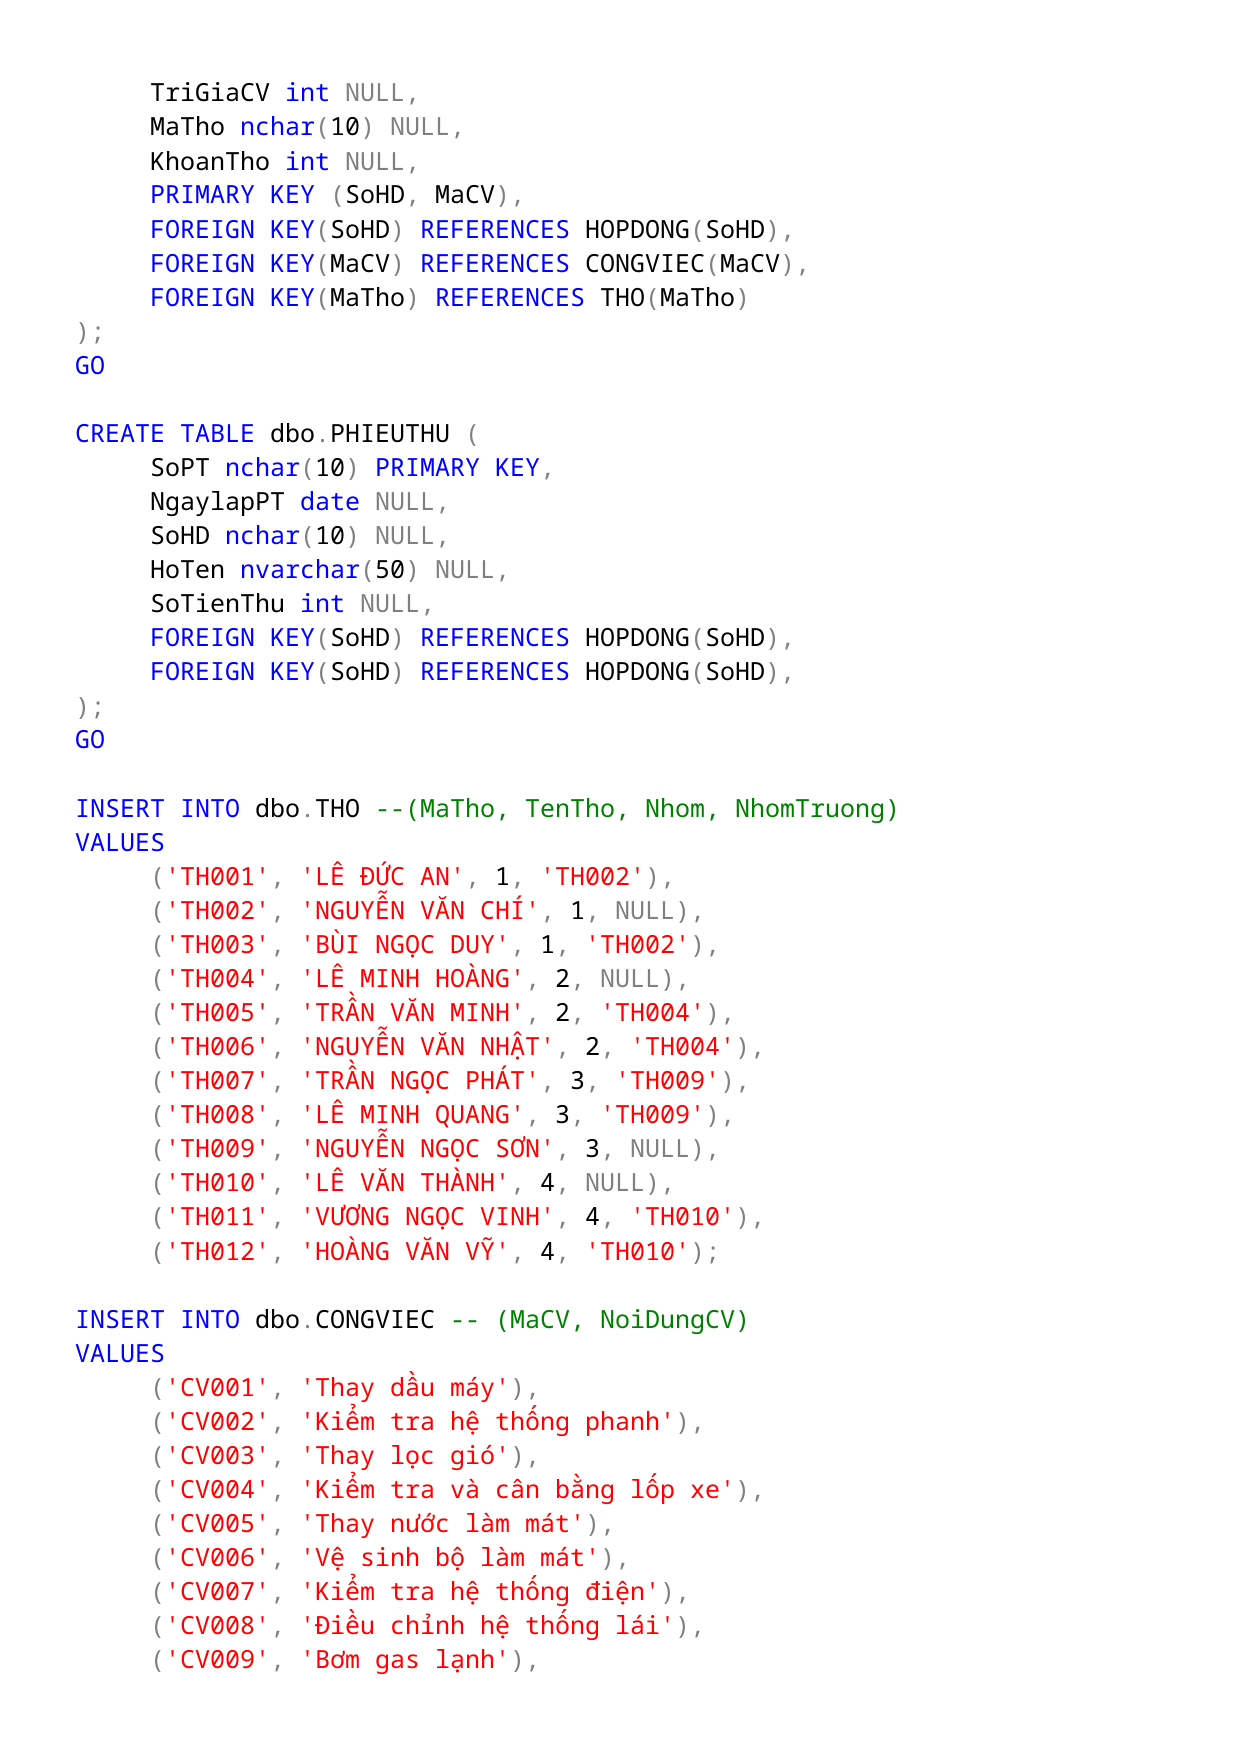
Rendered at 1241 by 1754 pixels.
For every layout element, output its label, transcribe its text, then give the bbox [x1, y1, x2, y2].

text FOREIGN KEY(MaCV) REFERENCES CONGVIEC(MaCV), [75, 245, 1165, 279]
text ); [75, 313, 1165, 347]
text ('TH011', 'VƯƠNG NGỌC VINH', 4, 'TH010'), [75, 1199, 1165, 1233]
text SoHD nchar(10) NULL, [75, 518, 1165, 552]
text ('TH006', 'NGUYỄN VĂN NHẬT', 2, 'TH004'), [75, 1029, 1165, 1063]
text ('TH002', 'NGUYỄN VĂN CHÍ', 1, NULL), [75, 892, 1165, 927]
text FOREIGN KEY(MaTho) REFERENCES THO(MaTho) [75, 279, 1165, 313]
text FOREIGN KEY(SoHD) REFERENCES HOPDONG(SoHD), [75, 211, 1165, 245]
text ); [75, 688, 1165, 722]
text CREATE TABLE dbo.PHIEUTHU ( [75, 416, 1165, 450]
text VALUES [75, 824, 1165, 858]
text ('CV008', 'Điều chỉnh hệ thống lái'), [75, 1608, 1165, 1642]
text ('TH005', 'TRẦN VĂN MINH', 2, 'TH004'), [75, 995, 1165, 1029]
text INSERT INTO dbo.THO --(MaTho, TenTho, Nhom, NhomTruong) [75, 790, 1165, 824]
text ('TH010', 'LÊ VĂN THÀNH', 4, NULL), [75, 1165, 1165, 1199]
text NgaylapPT date NULL, [75, 484, 1165, 518]
text ('TH001', 'LÊ ĐỨC AN', 1, 'TH002'), [75, 858, 1165, 892]
text SoTienThu int NULL, [75, 586, 1165, 620]
text ('TH008', 'LÊ MINH QUANG', 3, 'TH009'), [75, 1097, 1165, 1131]
text GO [75, 347, 1165, 382]
text ('CV005', 'Thay nước làm mát'), [75, 1506, 1165, 1540]
text ('CV001', 'Thay dầu máy'), [75, 1369, 1165, 1403]
text VALUES [75, 1335, 1165, 1369]
text ('CV007', 'Kiểm tra hệ thống điện'), [75, 1574, 1165, 1608]
text ('CV004', 'Kiểm tra và cân bằng lốp xe'), [75, 1472, 1165, 1506]
text ('TH009', 'NGUYỄN NGỌC SƠN', 3, NULL), [75, 1131, 1165, 1165]
text ('CV006', 'Vệ sinh bộ làm mát'), [75, 1540, 1165, 1574]
text ('CV009', 'Bơm gas lạnh'), [75, 1642, 1165, 1676]
text KhoanTho int NULL, [75, 143, 1165, 177]
text ('TH007', 'TRẦN NGỌC PHÁT', 3, 'TH009'), [75, 1063, 1165, 1097]
text ('TH003', 'BÙI NGỌC DUY', 1, 'TH002'), [75, 927, 1165, 961]
text SoPT nchar(10) PRIMARY KEY, [75, 450, 1165, 484]
text ('TH004', 'LÊ MINH HOÀNG', 2, NULL), [75, 961, 1165, 995]
text INSERT INTO dbo.CONGVIEC -- (MaCV, NoiDungCV) [75, 1301, 1165, 1335]
text ('CV002', 'Kiểm tra hệ thống phanh'), [75, 1403, 1165, 1437]
text GO [75, 722, 1165, 756]
text PRIMARY KEY (SoHD, MaCV), [75, 177, 1165, 211]
text ('TH012', 'HOÀNG VĂN VỸ', 4, 'TH010'); [75, 1233, 1165, 1267]
text MaTho nchar(10) NULL, [75, 109, 1165, 143]
text TriGiaCV int NULL, [75, 75, 1165, 109]
text ('CV003', 'Thay lọc gió'), [75, 1437, 1165, 1472]
text FOREIGN KEY(SoHD) REFERENCES HOPDONG(SoHD), [75, 620, 1165, 654]
text HoTen nvarchar(50) NULL, [75, 552, 1165, 586]
text FOREIGN KEY(SoHD) REFERENCES HOPDONG(SoHD), [75, 654, 1165, 688]
